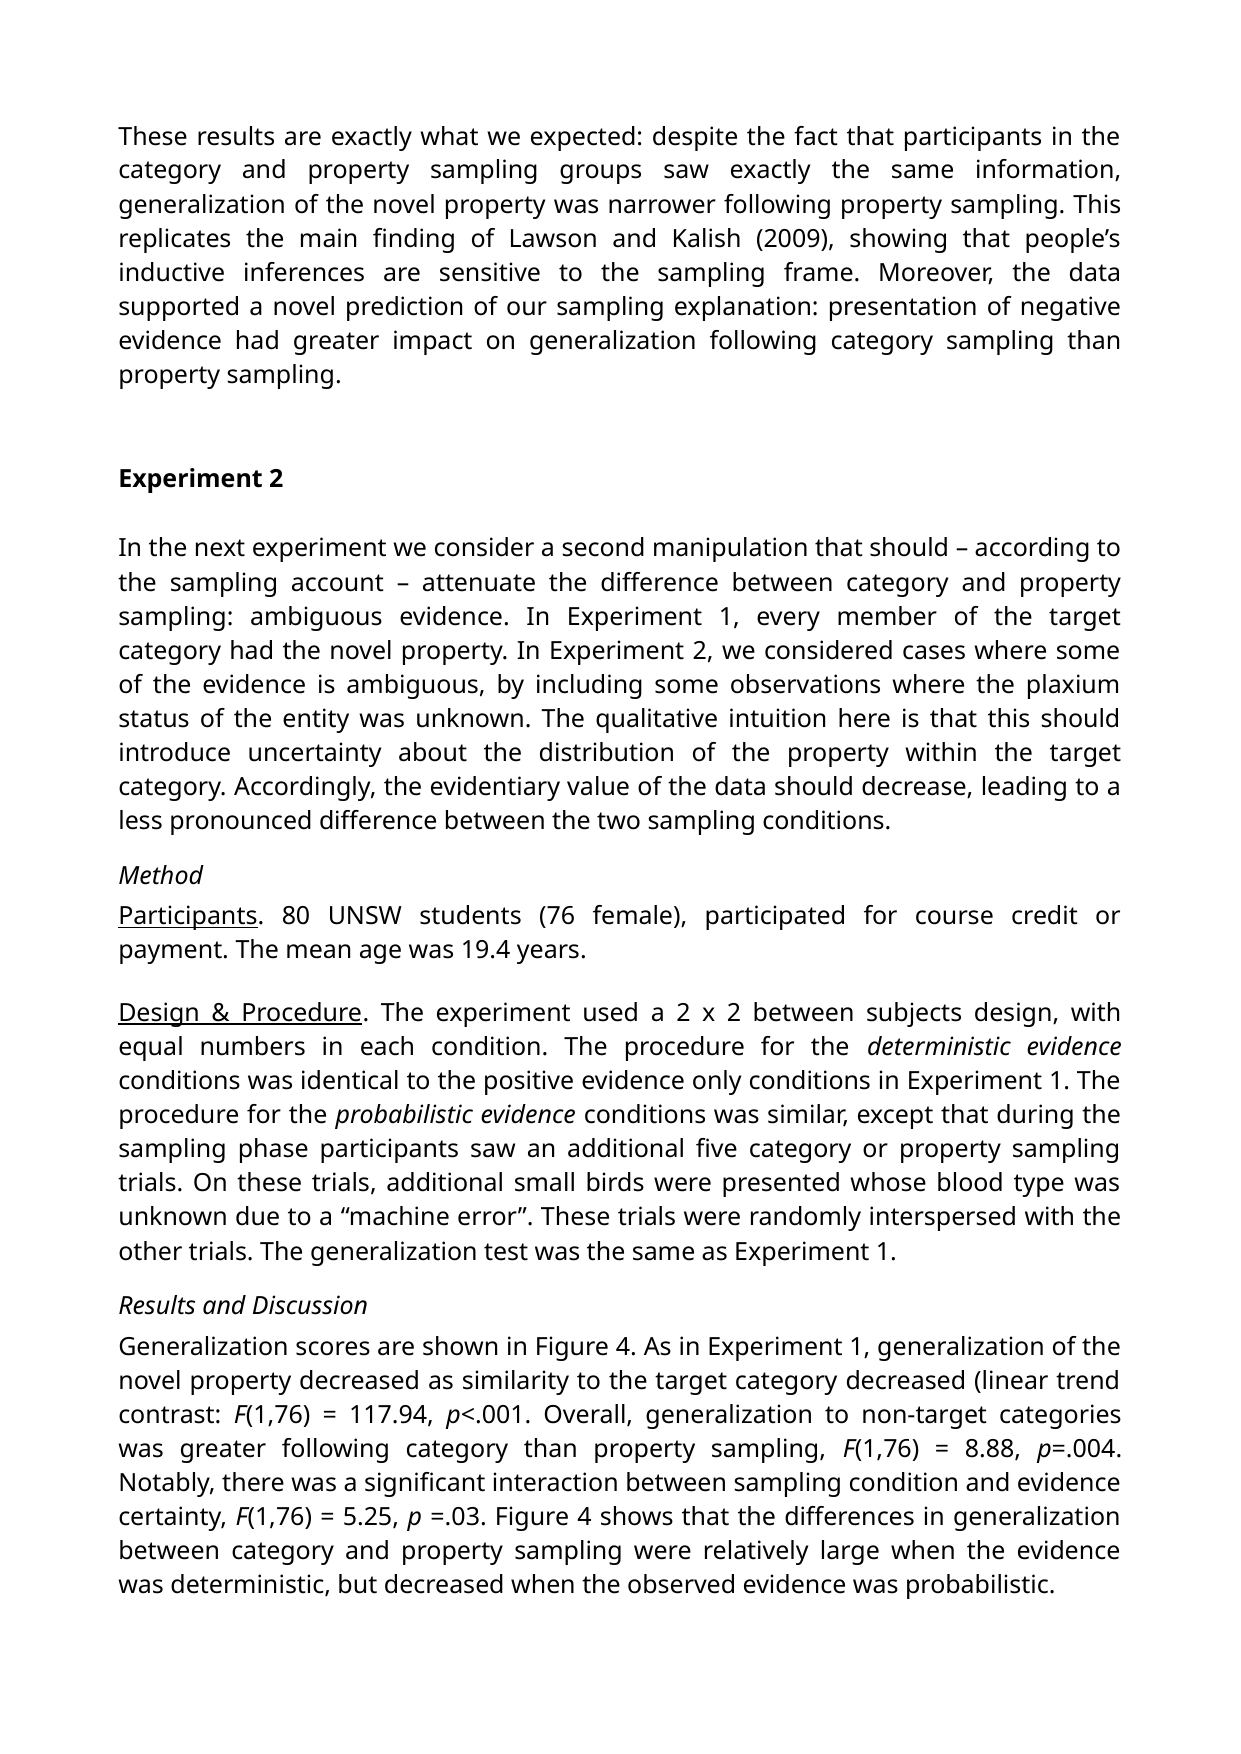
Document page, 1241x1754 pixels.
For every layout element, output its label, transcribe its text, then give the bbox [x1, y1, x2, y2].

subtitle Design & Procedure. The experiment used a 2 x 2 between subjects design, with equal numbers in each condition. The procedure for the deterministic evidence conditions was identical to the positive evidence only conditions in Experiment 1. The procedure for the probabilistic evidence conditions was similar, except that during the sampling phase participants saw an additional five category or property sampling trials. On these trials, additional small birds were presented whose blood type was unknown due to a “machine error”. These trials were randomly interspersed with the other trials. The generalization test was the same as Experiment 1. [118, 995, 1122, 1267]
text These results are exactly what we expected: despite the fact that participants in the category and property sampling groups saw exactly the same information, generalization of the novel property was narrower following property sampling. This replicates the main finding of Lawson and Kalish (2009), showing that people’s inductive inferences are sensitive to the sampling frame. Moreover, the data supported a novel prediction of our sampling explanation: presentation of negative evidence had greater impact on generalization following category sampling than property sampling. [118, 118, 1122, 391]
text In the next experiment we consider a second manipulation that should – according to the sampling account – attenuate the difference between category and property sampling: ambiguous evidence. In Experiment 1, every member of the target category had the novel property. In Experiment 2, we considered cases where some of the evidence is ambiguous, by including some observations where the plaxium status of the entity was unknown. The qualitative intuition here is that this should introduce uncertainty about the distribution of the property within the target category. Accordingly, the evidentiary value of the data should decrease, leading to a less pronounced difference between the two sampling conditions. [118, 530, 1122, 837]
subtitle Results and Discussion [118, 1288, 1122, 1322]
text Generalization scores are shown in Figure 4. As in Experiment 1, generalization of the novel property decreased as similarity to the target category decreased (linear trend contrast: F(1,76) = 117.94, p<.001. Overall, generalization to non-target categories was greater following category than property sampling, F(1,76) = 8.88, p=.004. Notably, there was a significant interaction between sampling condition and evidence certainty, F(1,76) = 5.25, p =.03. Figure 4 shows that the differences in generalization between category and property sampling were relatively large when the evidence was deterministic, but decreased when the observed evidence was probabilistic. [118, 1328, 1122, 1601]
subtitle Method [118, 857, 1122, 892]
subtitle Experiment 2 [118, 461, 1122, 495]
subtitle Participants. 80 UNSW students (76 female), participated for course credit or payment. The mean age was 19.4 years. [118, 898, 1122, 966]
